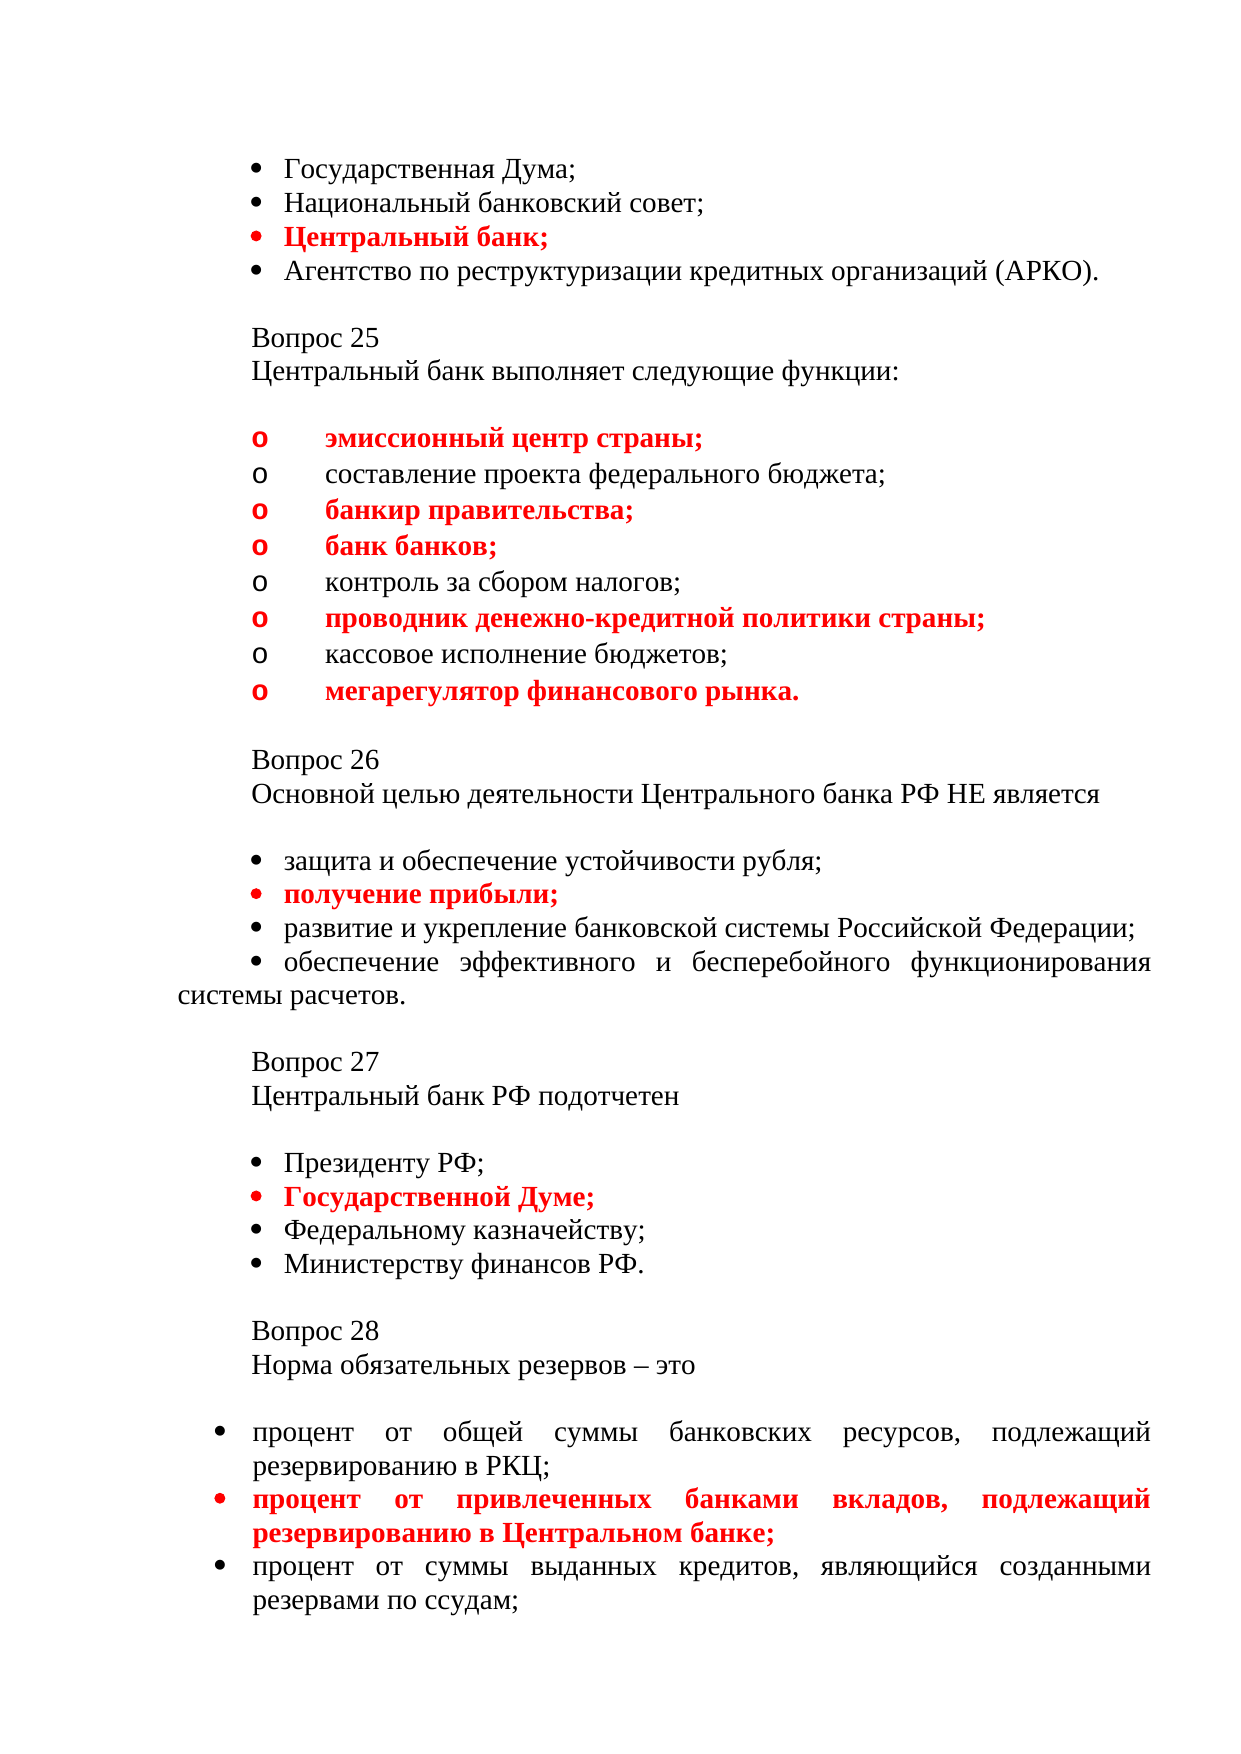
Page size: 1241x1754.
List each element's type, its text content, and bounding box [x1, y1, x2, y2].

text Вопрос 27 [177, 1044, 1152, 1078]
list Министерству финансов РФ. [177, 1246, 1152, 1280]
list эмиссионный центр страны; [177, 420, 1152, 456]
list мегарегулятор финансового рынка. [177, 673, 1152, 709]
text Вопрос 26 [177, 742, 1152, 776]
text Вопрос 25 [177, 320, 1152, 353]
list проводник денежно-кредитной политики страны; [177, 601, 1152, 637]
text Центральный банк РФ подотчетен [177, 1078, 1152, 1112]
list Государственная Дума; [177, 152, 1152, 185]
list банкир правительства; [177, 492, 1152, 528]
list развитие и укрепление банковской системы Российской Федерации; [177, 910, 1152, 944]
list банк банков; [177, 528, 1152, 564]
list Агентство по реструктуризации кредитных организаций (АРКО). [177, 253, 1152, 286]
list обеспечение эффективного и бесперебойного функционирования системы расчетов. [177, 944, 1152, 1011]
list Президенту РФ; [177, 1145, 1152, 1179]
list получение прибыли; [177, 877, 1152, 910]
list контроль за сбором налогов; [177, 564, 1152, 601]
text Норма обязательных резервов – это [177, 1347, 1152, 1380]
list защита и обеспечение устойчивости рубля; [177, 843, 1152, 877]
list кассовое исполнение бюджетов; [177, 637, 1152, 673]
list процент от привлеченных банками вкладов, подлежащий резервированию в Центральном банке; [215, 1481, 1152, 1548]
text Вопрос 28 [177, 1313, 1152, 1347]
text Центральный банк выполняет следующие функции: [177, 353, 1152, 387]
list Национальный банковский совет; [177, 185, 1152, 219]
list процент от суммы выданных кредитов, являющийся созданными резервами по ссудам; [215, 1548, 1152, 1616]
text Основной целью деятельности Центрального банка РФ НЕ является [177, 776, 1152, 809]
list составление проекта федерального бюджета; [177, 456, 1152, 492]
list Государственной Думе; [177, 1179, 1152, 1212]
list процент от общей суммы банковских ресурсов, подлежащий резервированию в РКЦ; [215, 1414, 1152, 1481]
list Федеральному казначейству; [177, 1212, 1152, 1246]
list Центральный банк; [177, 219, 1152, 253]
